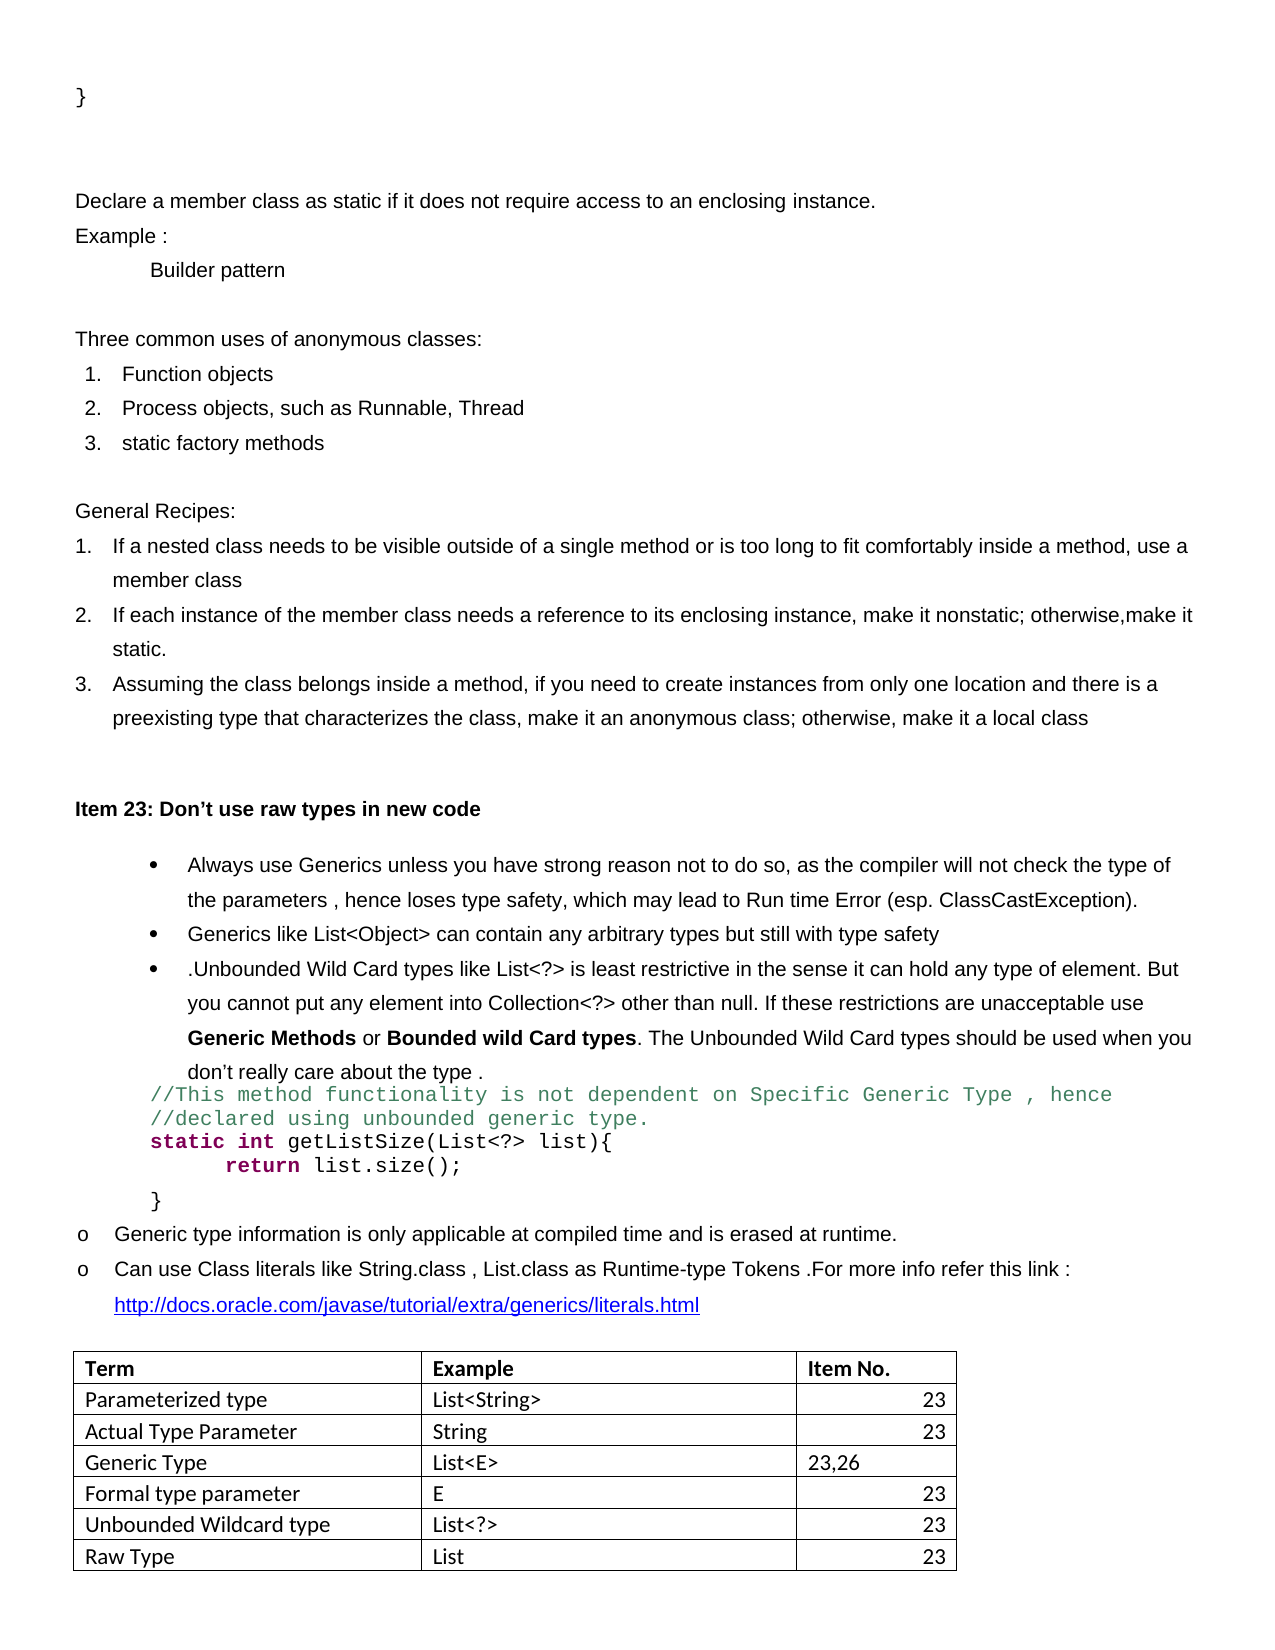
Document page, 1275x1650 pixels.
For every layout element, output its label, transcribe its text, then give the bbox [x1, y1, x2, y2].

table_header Item No. [797, 1352, 956, 1382]
text //This method functionality is not dependent on Specific Generic Type , hence [75, 1084, 1200, 1108]
list Can use Class literals like String.class , List.class as Runtime-type Tokens .For more info refer this link : [77, 1248, 1200, 1282]
table_cell E [422, 1477, 796, 1507]
text //declared using unbounded generic type. [75, 1108, 1200, 1131]
table_cell 23,26 [797, 1446, 956, 1476]
text static int getListSize(List<?> list){ [75, 1131, 1200, 1155]
table_cell Actual Type Parameter [74, 1415, 421, 1445]
table_cell Raw Type [74, 1540, 421, 1570]
table_cell List<String> [422, 1384, 796, 1414]
list Assuming the class belongs inside a method, if you need to create instances from only one location and there is a preexisting type that characterizes the class, make it an anonymous class; otherwise, make it a local class [75, 661, 1200, 730]
list Generics like List<Object> can contain any arbitrary types but still with type safety [150, 912, 1200, 946]
list If a nested class needs to be visible outside of a single method or is too long to fit comfortably inside a method, use a member class [75, 523, 1200, 592]
list Generic type information is only applicable at compiled time and is erased at runtime. [77, 1213, 1200, 1248]
table_cell Formal type parameter [74, 1477, 421, 1507]
table_cell List<?> [422, 1509, 796, 1539]
table_cell 23 [797, 1477, 956, 1507]
text Builder pattern [75, 247, 1200, 282]
table_cell Parameterized type [74, 1384, 421, 1414]
table_cell 23 [797, 1509, 956, 1539]
list Always use Generics unless you have strong reason not to do so, as the compiler will not check the type of the parameters , hence loses type safety, which may lead to Run time Error (esp. ClassCastException). [150, 843, 1200, 912]
table_header Term [74, 1352, 421, 1382]
table_cell String [422, 1415, 796, 1445]
table_header Example [422, 1352, 796, 1382]
list Function objects [84, 351, 1200, 385]
table_cell Unbounded Wildcard type [74, 1509, 421, 1539]
text Item 23: Don’t use raw types in new code [75, 786, 1200, 821]
list Process objects, such as Runnable, Thread [84, 385, 1200, 420]
table_cell 23 [797, 1384, 956, 1414]
list .Unbounded Wild Card types like List<?> is least restrictive in the sense it can hold any type of element. But you cannot put any element into Collection<?> other than null. If these restrictions are unacceptable use Generic Methods or Bounded wild Card types. The Unbounded Wild Card types should be used when you don’t really care about the type . [150, 946, 1200, 1084]
text } [75, 1179, 1200, 1213]
text Example : [75, 213, 1200, 247]
table_cell 23 [797, 1415, 956, 1445]
text Declare a member class as static if it does not require access to an enclosing instance. [75, 178, 1200, 213]
list If each instance of the member class needs a reference to its enclosing instance, make it nonstatic; otherwise,make it static. [75, 592, 1200, 661]
text http://docs.oracle.com/javase/tutorial/extra/generics/literals.html [114, 1282, 1200, 1317]
text } [75, 75, 1200, 109]
table_cell List [422, 1540, 796, 1570]
list static factory methods [84, 420, 1200, 454]
text return list.size(); [75, 1155, 1200, 1179]
table_cell 23 [797, 1540, 956, 1570]
table_cell Generic Type [74, 1446, 421, 1476]
text Three common uses of anonymous classes: [75, 316, 1200, 351]
text General Recipes: [75, 489, 1200, 523]
table_cell List<E> [422, 1446, 796, 1476]
